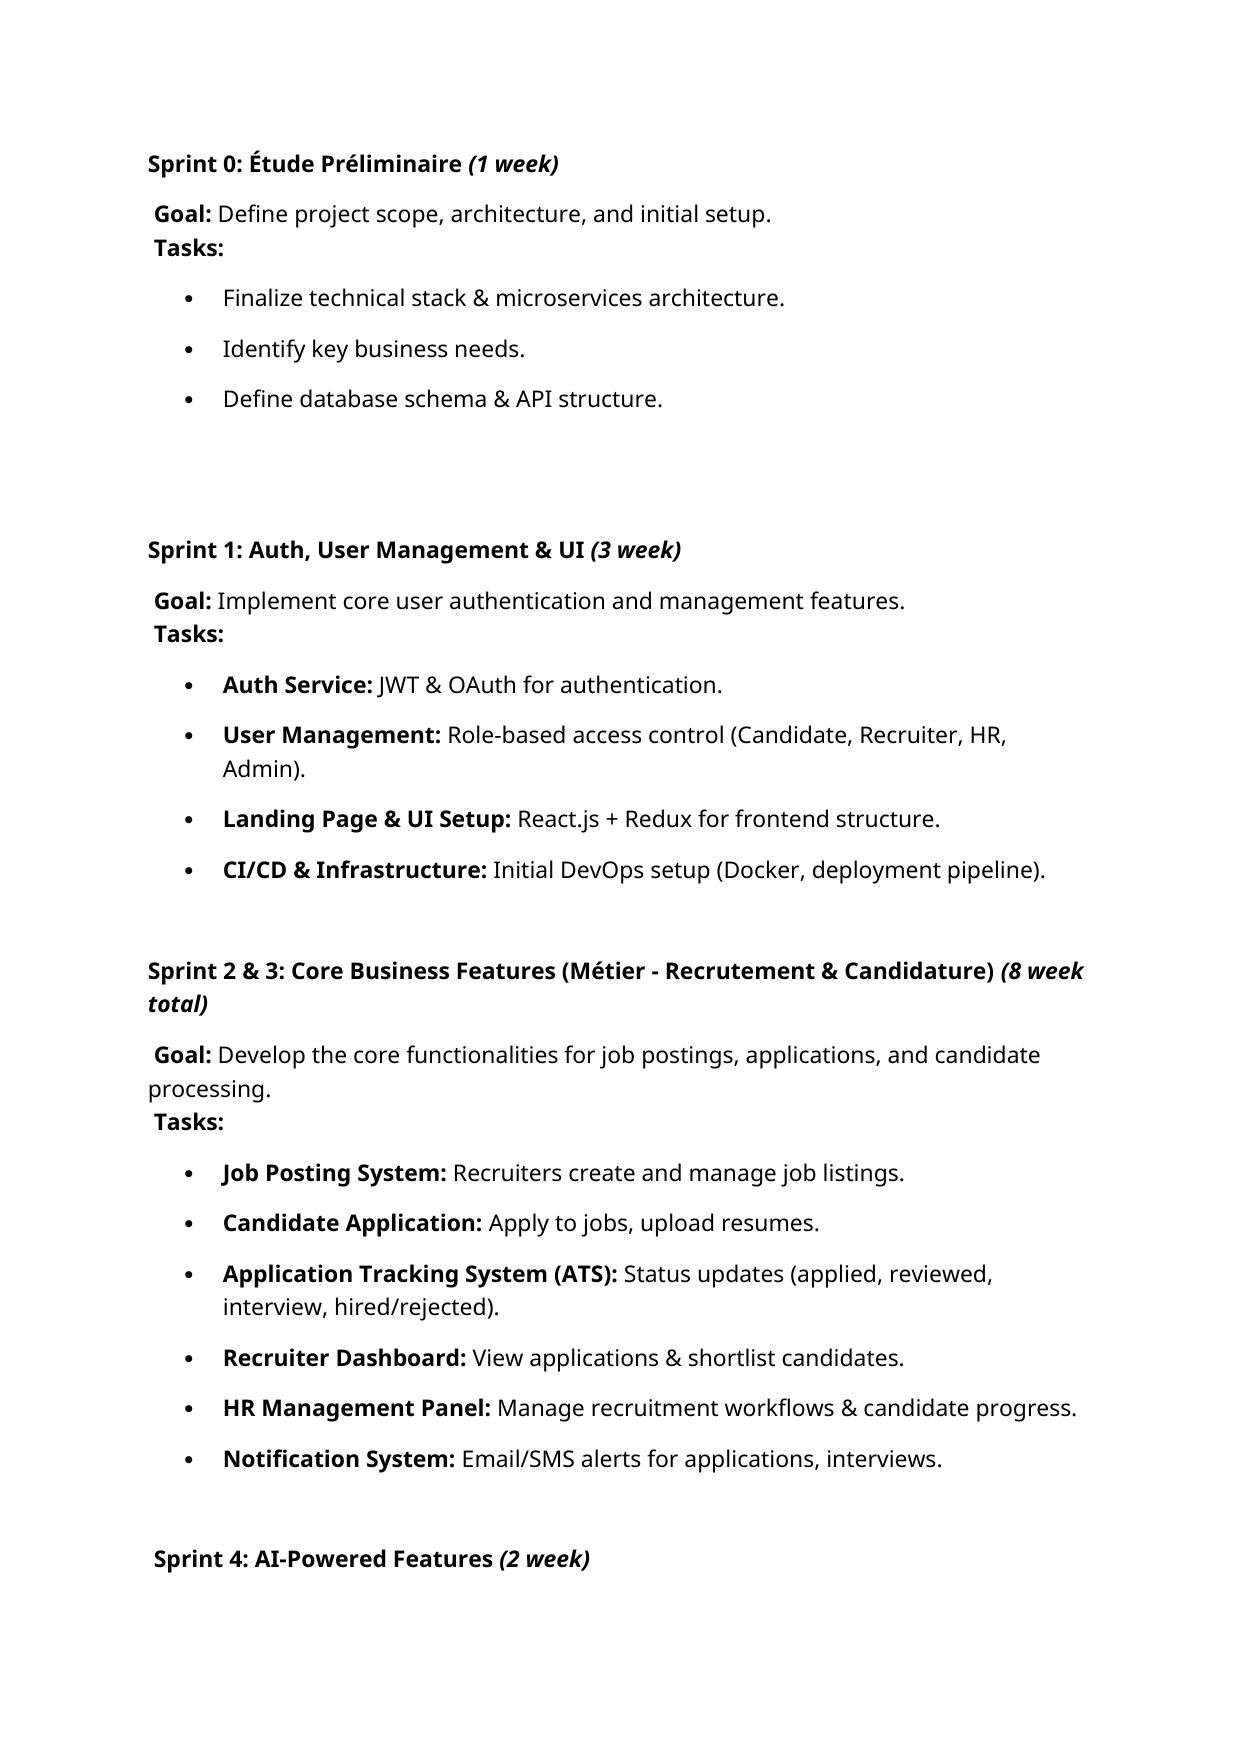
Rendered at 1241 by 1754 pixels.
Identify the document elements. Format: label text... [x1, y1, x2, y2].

text Sprint 0: Étude Préliminaire (1 week) [148, 148, 1093, 179]
list Identify key business needs. [185, 333, 1093, 364]
list Notification System: Email/SMS alerts for applications, interviews. [185, 1443, 1093, 1474]
list HR Management Panel: Manage recruitment workflows & candidate progress. [185, 1392, 1093, 1423]
list Candidate Application: Apply to jobs, upload resumes. [185, 1207, 1093, 1238]
list Job Posting System: Recruiters create and manage job listings. [185, 1157, 1093, 1188]
list Define database schema & API structure. [185, 383, 1093, 414]
text Sprint 1: Auth, User Management & UI (3 week) [148, 534, 1093, 566]
text Goal: Define project scope, architecture, and initial setup. Tasks: [148, 198, 1093, 263]
text Goal: Develop the core functionalities for job postings, applications, and candidate processing. Tasks: [148, 1039, 1093, 1138]
text Sprint 2 & 3: Core Business Features (Métier - Recrutement & Candidature) (8 week total) [148, 955, 1093, 1020]
text Goal: Implement core user authentication and management features. Tasks: [148, 585, 1093, 650]
text Sprint 4: AI-Powered Features (2 week) [148, 1543, 1093, 1575]
list Application Tracking System (ATS): Status updates (applied, reviewed, interview, hired/rejected). [185, 1258, 1093, 1323]
list User Management: Role-based access control (Candidate, Recruiter, HR, Admin). [185, 719, 1093, 784]
list CI/CD & Infrastructure: Initial DevOps setup (Docker, deployment pipeline). [185, 854, 1093, 885]
list Auth Service: JWT & OAuth for authentication. [185, 669, 1093, 700]
list Recruiter Dashboard: View applications & shortlist candidates. [185, 1342, 1093, 1373]
list Landing Page & UI Setup: React.js + Redux for frontend structure. [185, 803, 1093, 835]
list Finalize technical stack & microservices architecture. [185, 282, 1093, 313]
